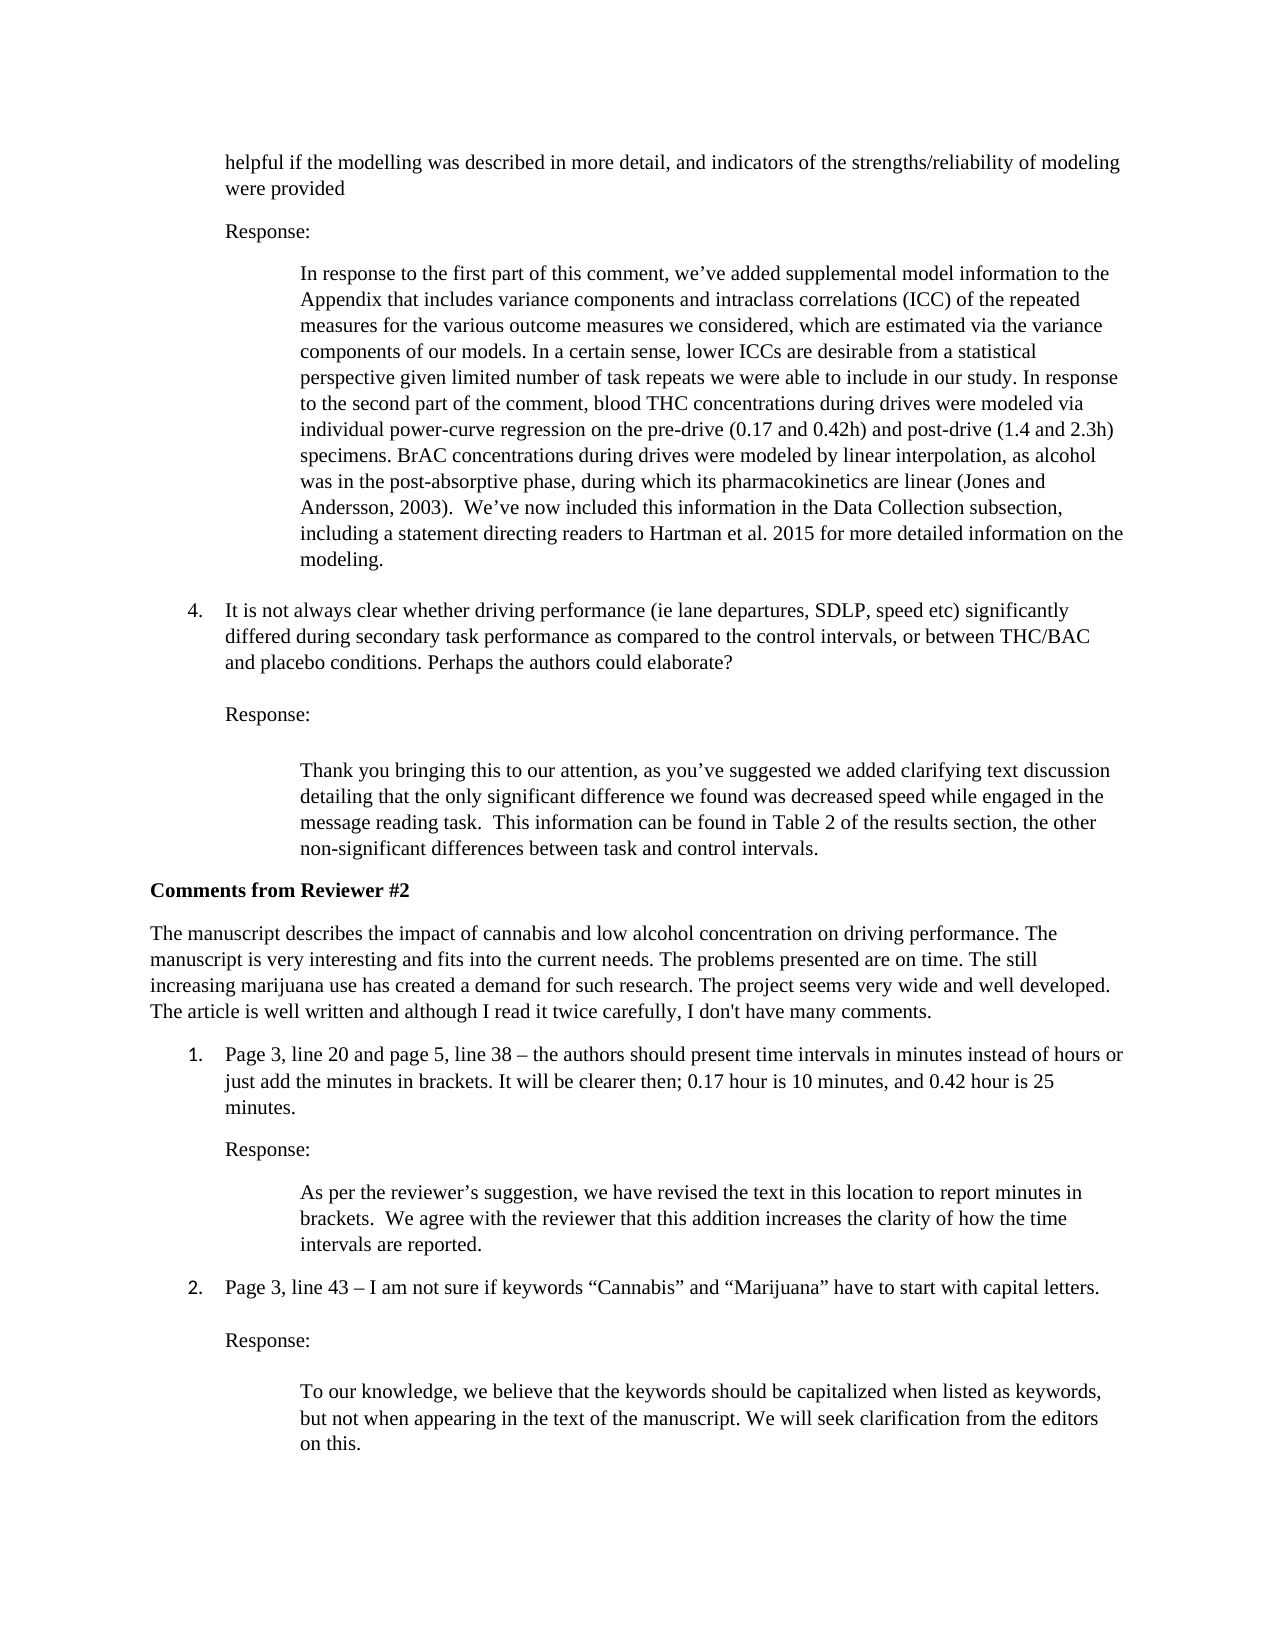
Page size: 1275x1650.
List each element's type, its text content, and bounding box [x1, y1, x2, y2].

text Comments from Reviewer #2 [150, 878, 1125, 902]
list Response: [225, 1328, 1125, 1352]
list Response: [225, 702, 1125, 726]
list Thank you bringing this to our attention, as you’ve suggested we added clarifying text discussion detailing that the only significant difference we found was decreased speed while engaged in the message reading task. This information can be found in Table 2 of the results section, the other non-significant differences between task and control intervals. [300, 758, 1125, 860]
text The manuscript describes the impact of cannabis and low alcohol concentration on driving performance. The manuscript is very interesting and fits into the current needs. The problems presented are on time. The still increasing marijuana use has created a demand for such research. The project seems very wide and well developed. The article is well written and although I read it twice carefully, I don't have many comments. [150, 921, 1125, 1023]
list It is not always clear whether driving performance (ie lane departures, SDLP, speed etc) significantly differed during secondary task performance as compared to the control intervals, or between THC/BAC and placebo conditions. Perhaps the authors could elaborate? [187, 598, 1125, 674]
text Response: [187, 218, 1125, 243]
list Page 3, line 20 and page 5, line 38 – the authors should present time intervals in minutes instead of hours or just add the minutes in brackets. It will be clearer then; 0.17 hour is 10 minutes, and 0.42 hour is 25 minutes. [187, 1041, 1125, 1119]
text Response: [225, 1137, 1125, 1161]
list Page 3, line 43 – I am not sure if keywords “Cannabis” and “Marijuana” have to start with capital letters. [187, 1274, 1125, 1300]
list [187, 150, 1125, 200]
list In response to the first part of this comment, we’ve added supplemental model information to the Appendix that includes variance components and intraclass correlations (ICC) of the repeated measures for the various outcome measures we considered, which are estimated via the variance components of our models. In a certain sense, lower ICCs are desirable from a statistical perspective given limited number of task repeats we were able to include in our study. In response to the second part of the comment, blood THC concentrations during drives were modeled via individual power-curve regression on the pre-drive (0.17 and 0.42h) and post-drive (1.4 and 2.3h) specimens. BrAC concentrations during drives were modeled by linear interpolation, as alcohol was in the post-absorptive phase, during which its pharmacokinetics are linear (Jones and Andersson, 2003). We’ve now included this information in the Data Collection subsection, including a statement directing readers to Hartman et al. 2015 for more detailed information on the modeling. [300, 261, 1125, 571]
list To our knowledge, we believe that the keywords should be capitalized when listed as keywords, but not when appearing in the text of the manuscript. We will seek clarification from the editors on this. [300, 1379, 1125, 1455]
text As per the reviewer’s suggestion, we have revised the text in this location to report minutes in brackets. We agree with the reviewer that this addition increases the clarity of how the time intervals are reported. [300, 1180, 1125, 1256]
